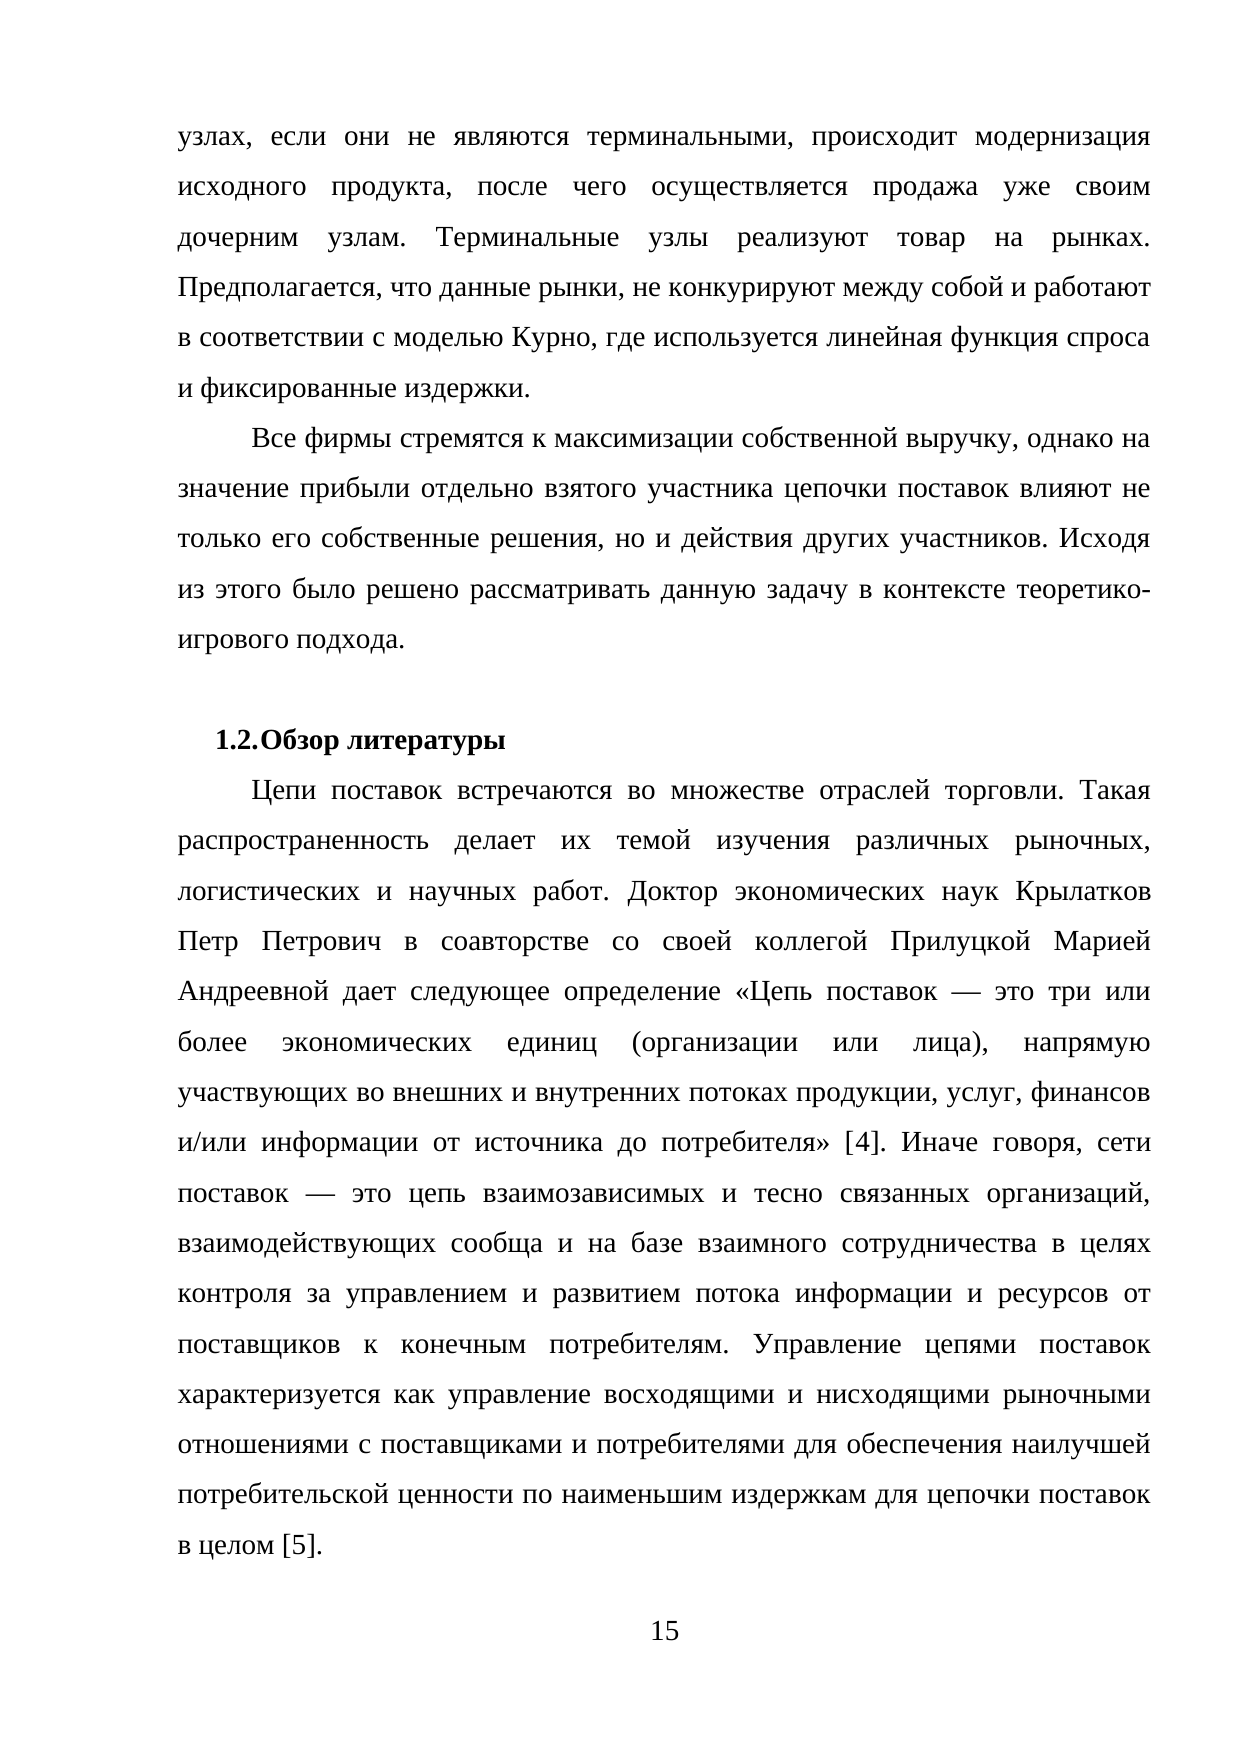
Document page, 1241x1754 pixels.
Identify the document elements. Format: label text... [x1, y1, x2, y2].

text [177, 118, 1152, 403]
text Цепи поставок встречаются во множестве отраслей торговли. Такая распространенность делает их темой изучения различных рыночных, логистических и научных работ. Доктор экономических наук Крылатков Петр Петрович в соавторстве со своей коллегой Прилуцкой Марией Андреевной дает следующее определение «Цепь поставок — это три или более экономических единиц (организации или лица), напрямую участвующих во внешних и внутренних потоках продукции, услуг, финансов и/или информации от источника до потребителя» [4]. Иначе говоря, сети поставок — это цепь взаимозависимых и тесно связанных организаций, взаимодействующих сообща и на базе взаимного сотрудничества в целях контроля за управлением и развитием потока информации и ресурсов от поставщиков к конечным потребителям. Управление цепями поставок характеризуется как управление восходящими и нисходящими рыночными отношениями с поставщиками и потребителями для обеспечения наилучшей потребительской ценности по наименьшим издержкам для цепочки поставок в целом [5]. [177, 772, 1152, 1561]
text Все фирмы стремятся к максимизации собственной выручку, однако на значение прибыли отдельно взятого участника цепочки поставок влияют не только его собственные решения, но и действия других участников. Исходя из этого было решено рассматривать данную задачу в контексте теоретико-игрового подхода. [177, 420, 1152, 655]
subtitle Обзор литературы [215, 722, 1152, 755]
